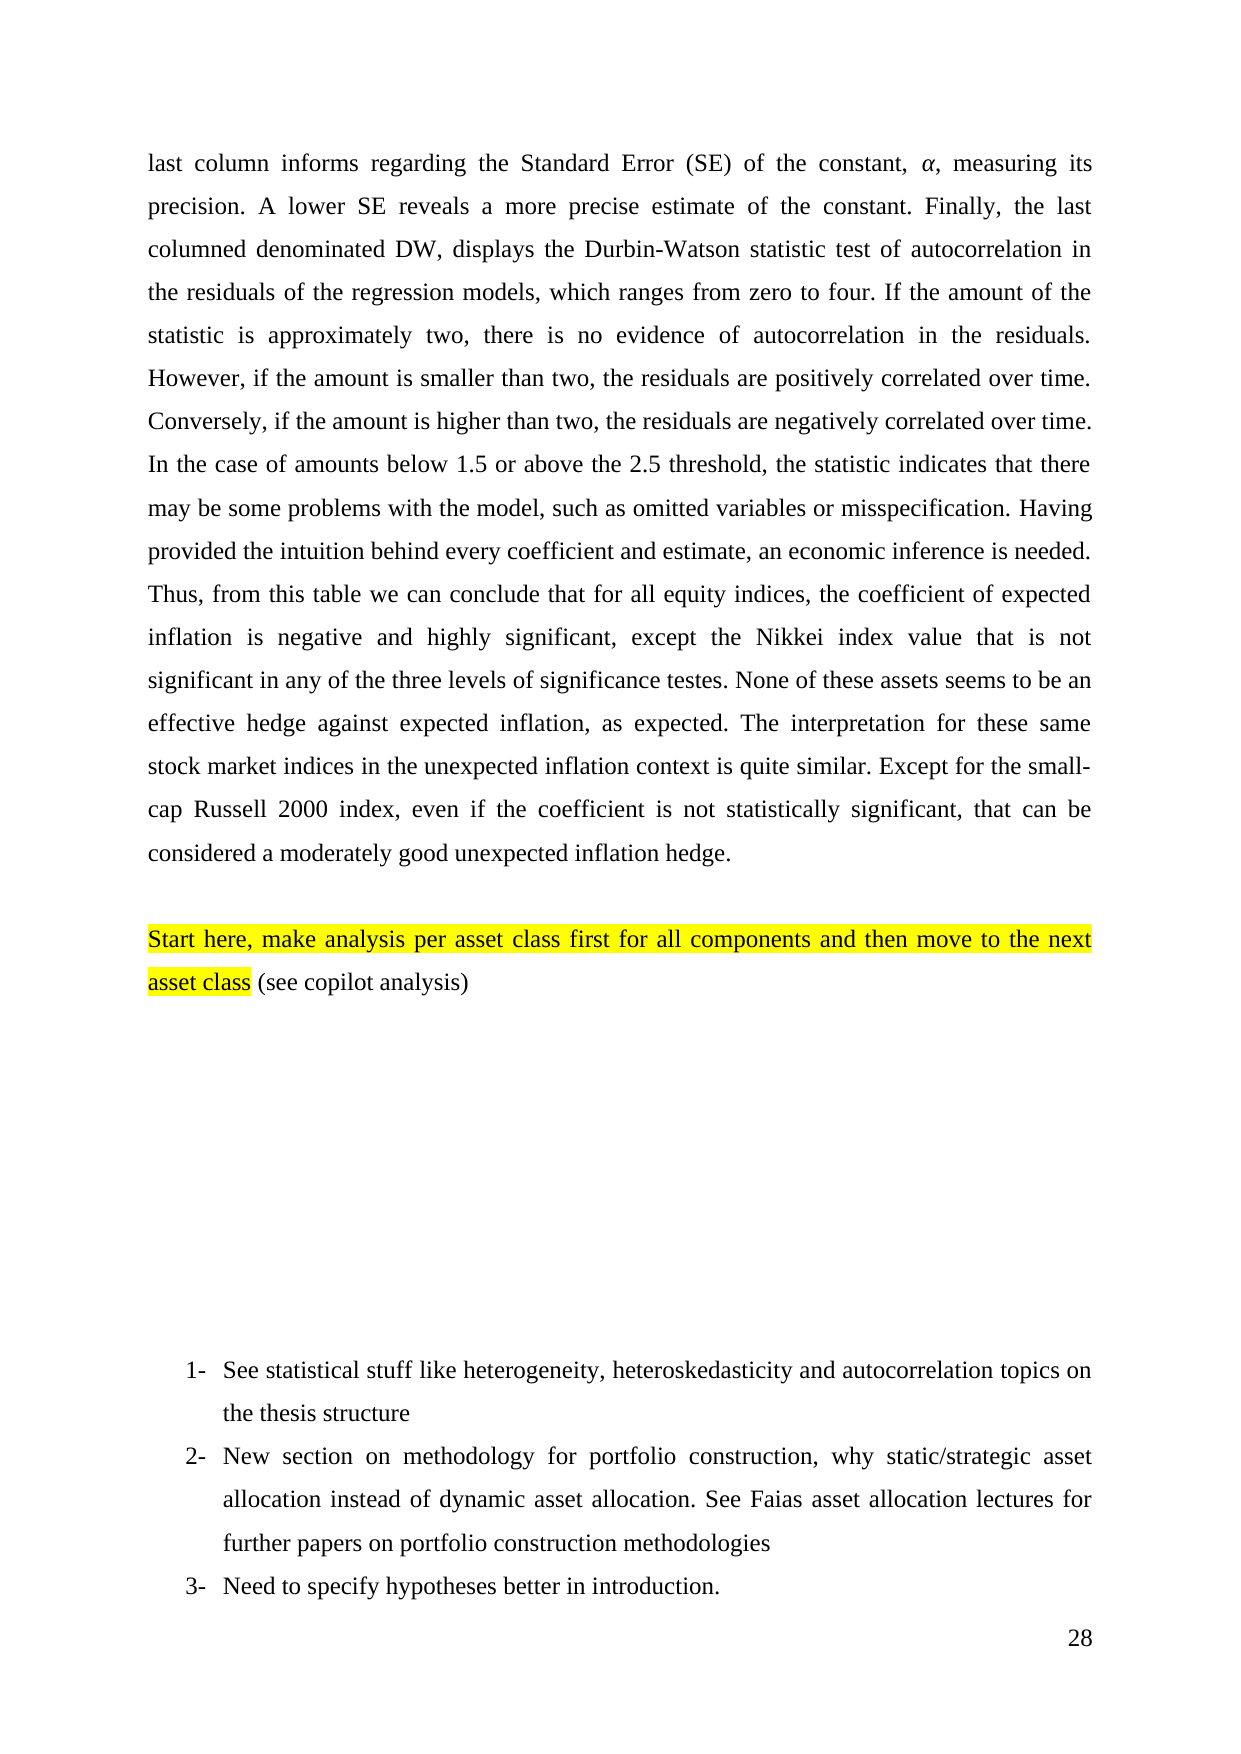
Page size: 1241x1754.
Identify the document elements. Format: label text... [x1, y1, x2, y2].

list Need to specify hypotheses better in introduction. [185, 1571, 1092, 1599]
list New section on methodology for portfolio construction, why static/strategic asset allocation instead of dynamic asset allocation. See Faias asset allocation lectures for further papers on portfolio construction methodologies [185, 1441, 1092, 1556]
text Start here, make analysis per asset class first for all components and then move to the next asset class (see copilot analysis) [148, 953, 1092, 996]
list See statistical stuff like heterogeneity, heteroskedasticity and autocorrelation topics on the thesis structure [185, 1355, 1092, 1427]
